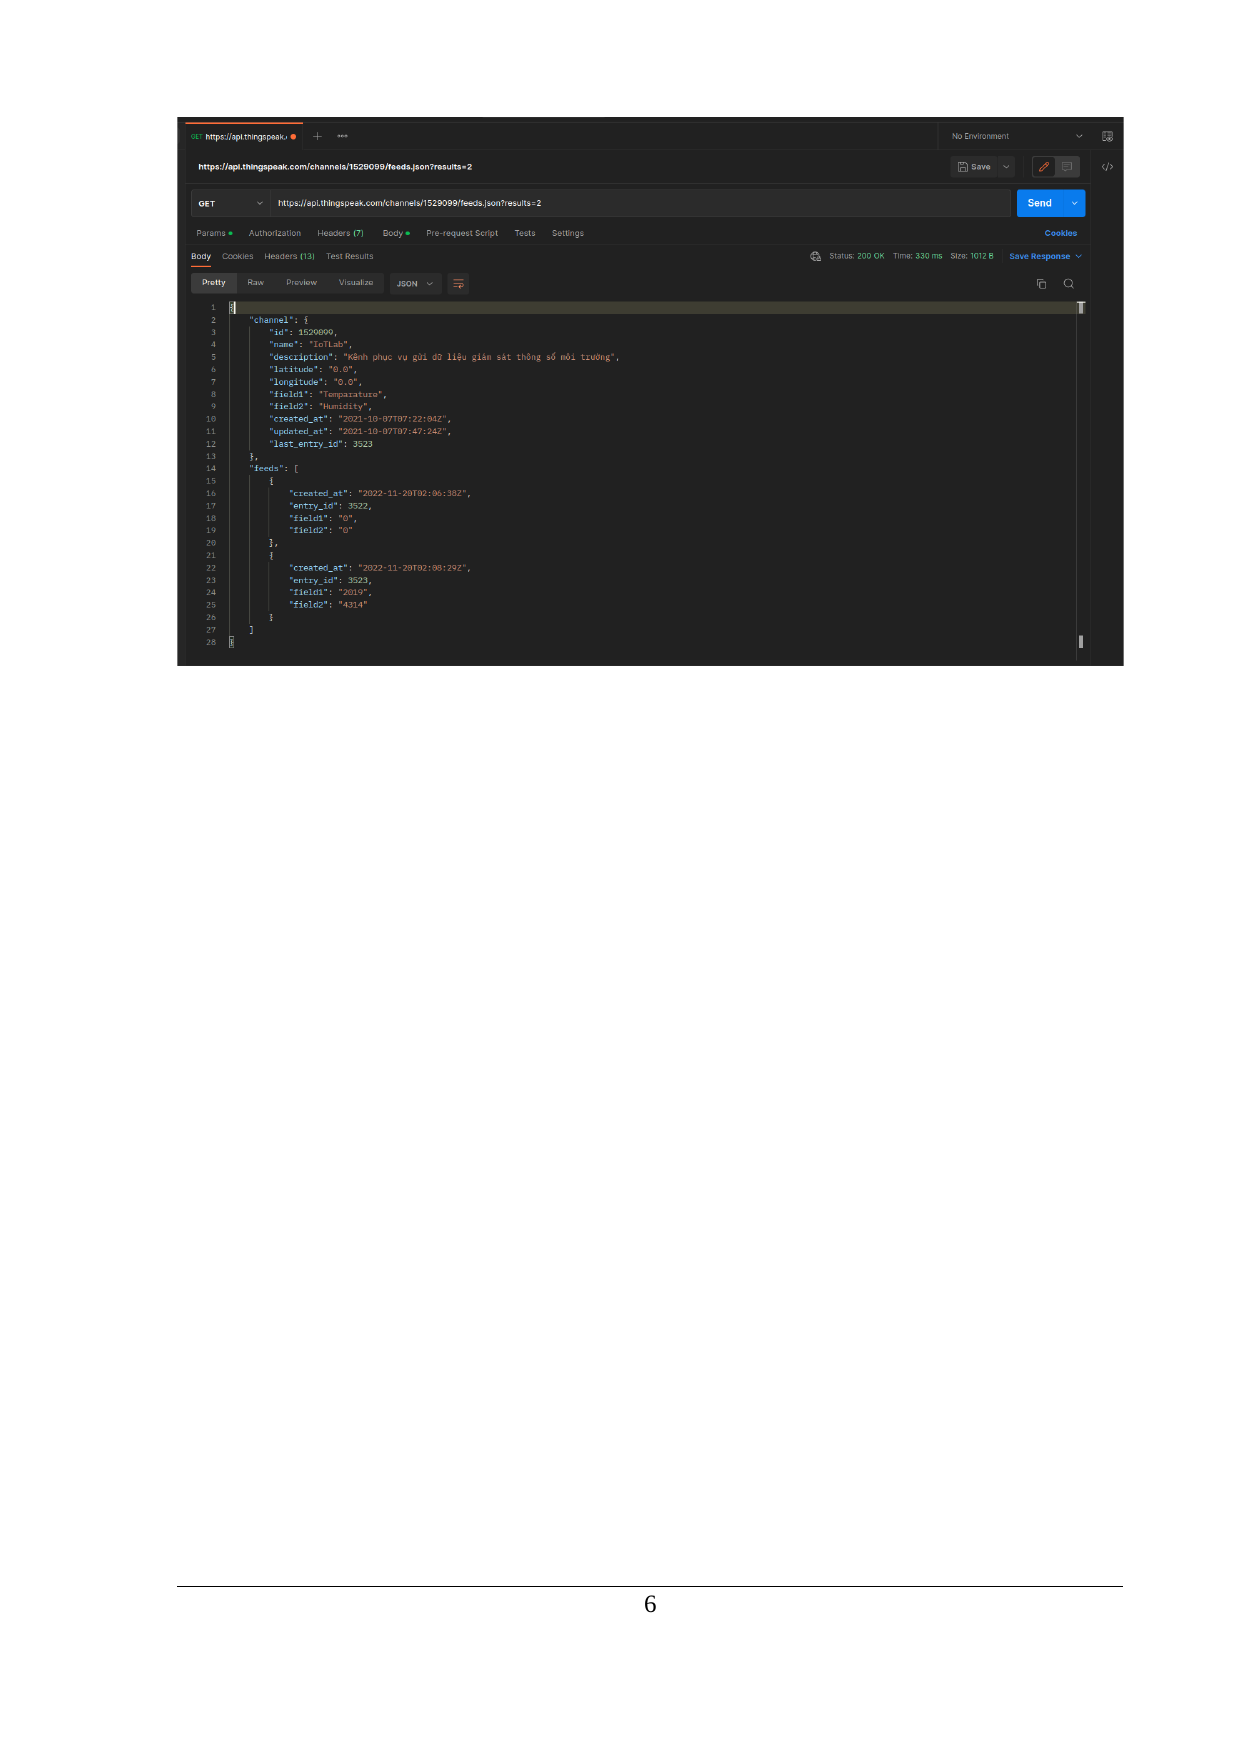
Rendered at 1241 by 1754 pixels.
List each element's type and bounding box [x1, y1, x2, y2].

picture [177, 117, 1124, 666]
